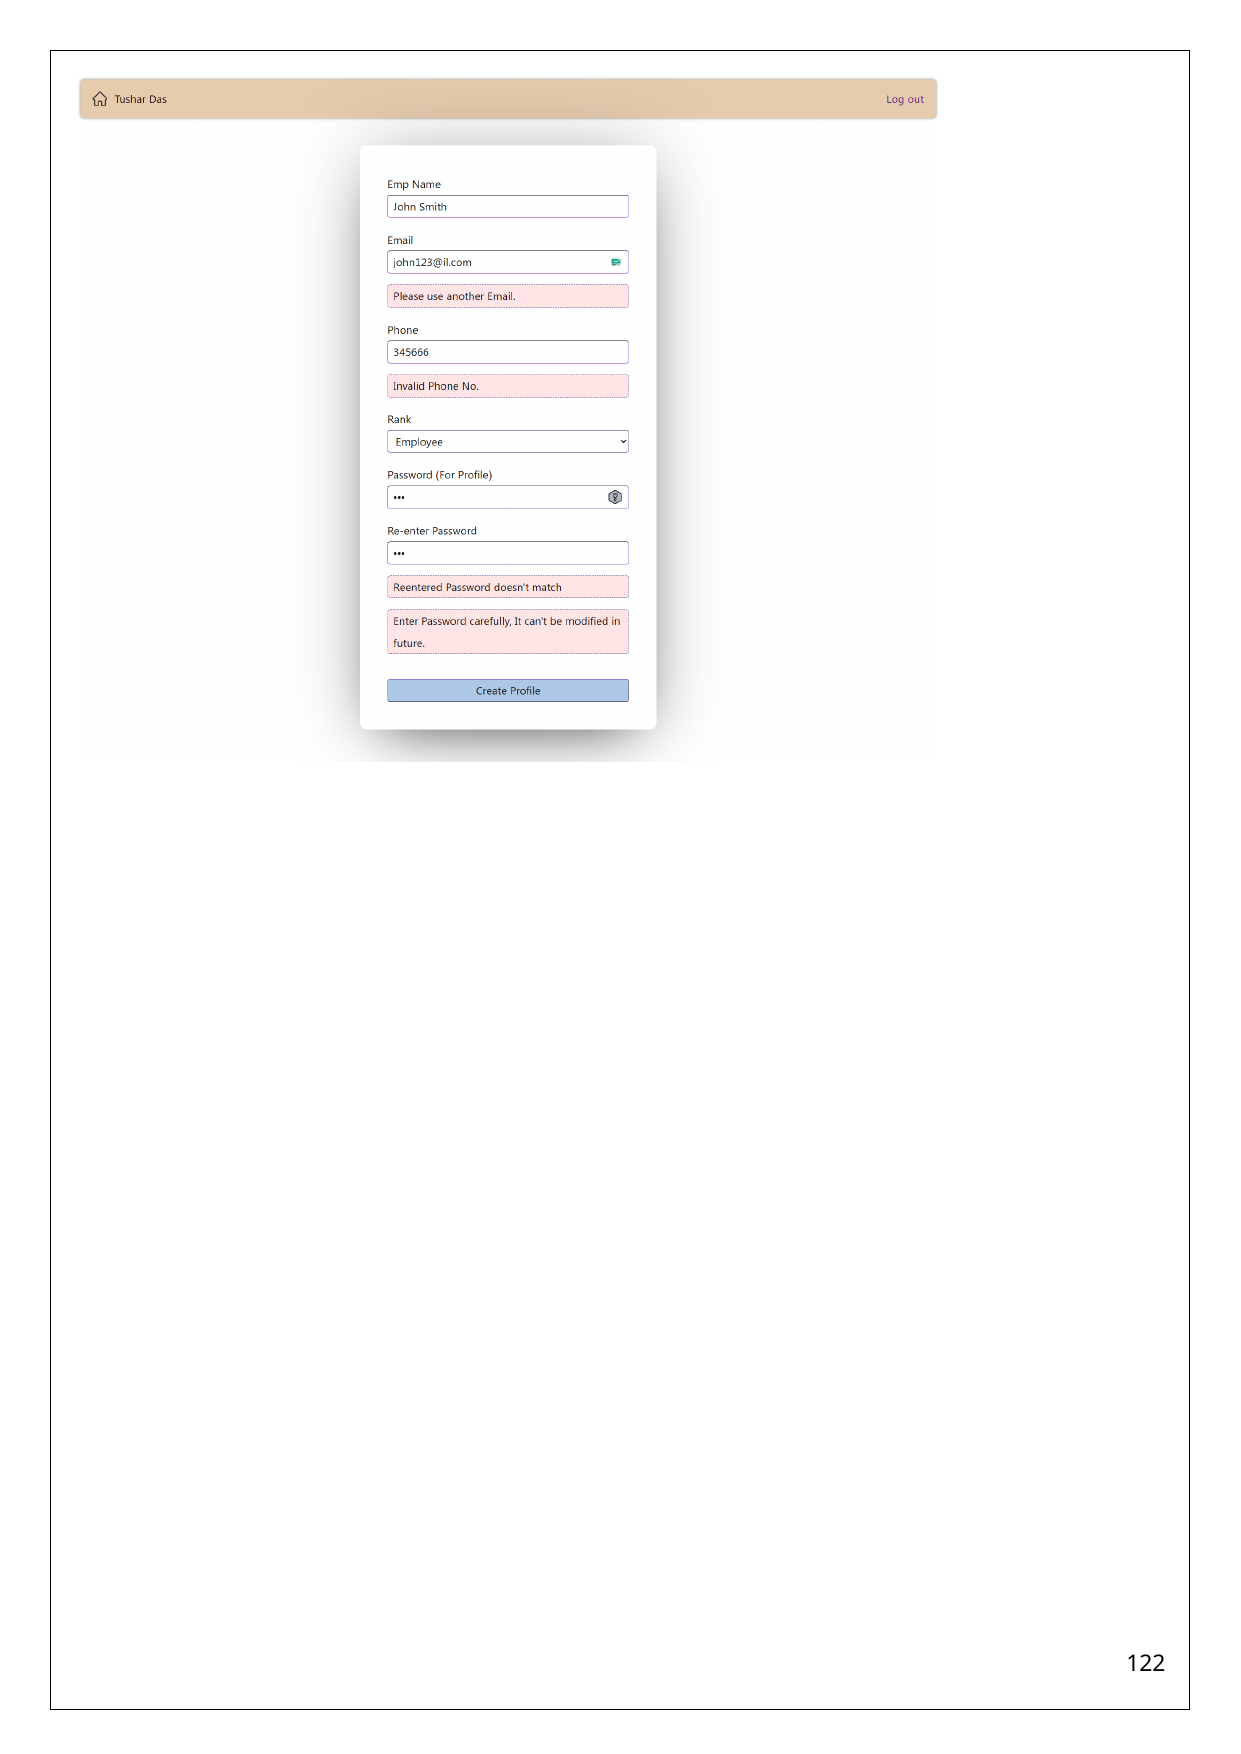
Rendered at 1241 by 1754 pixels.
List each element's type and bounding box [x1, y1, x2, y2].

picture [75, 75, 941, 762]
